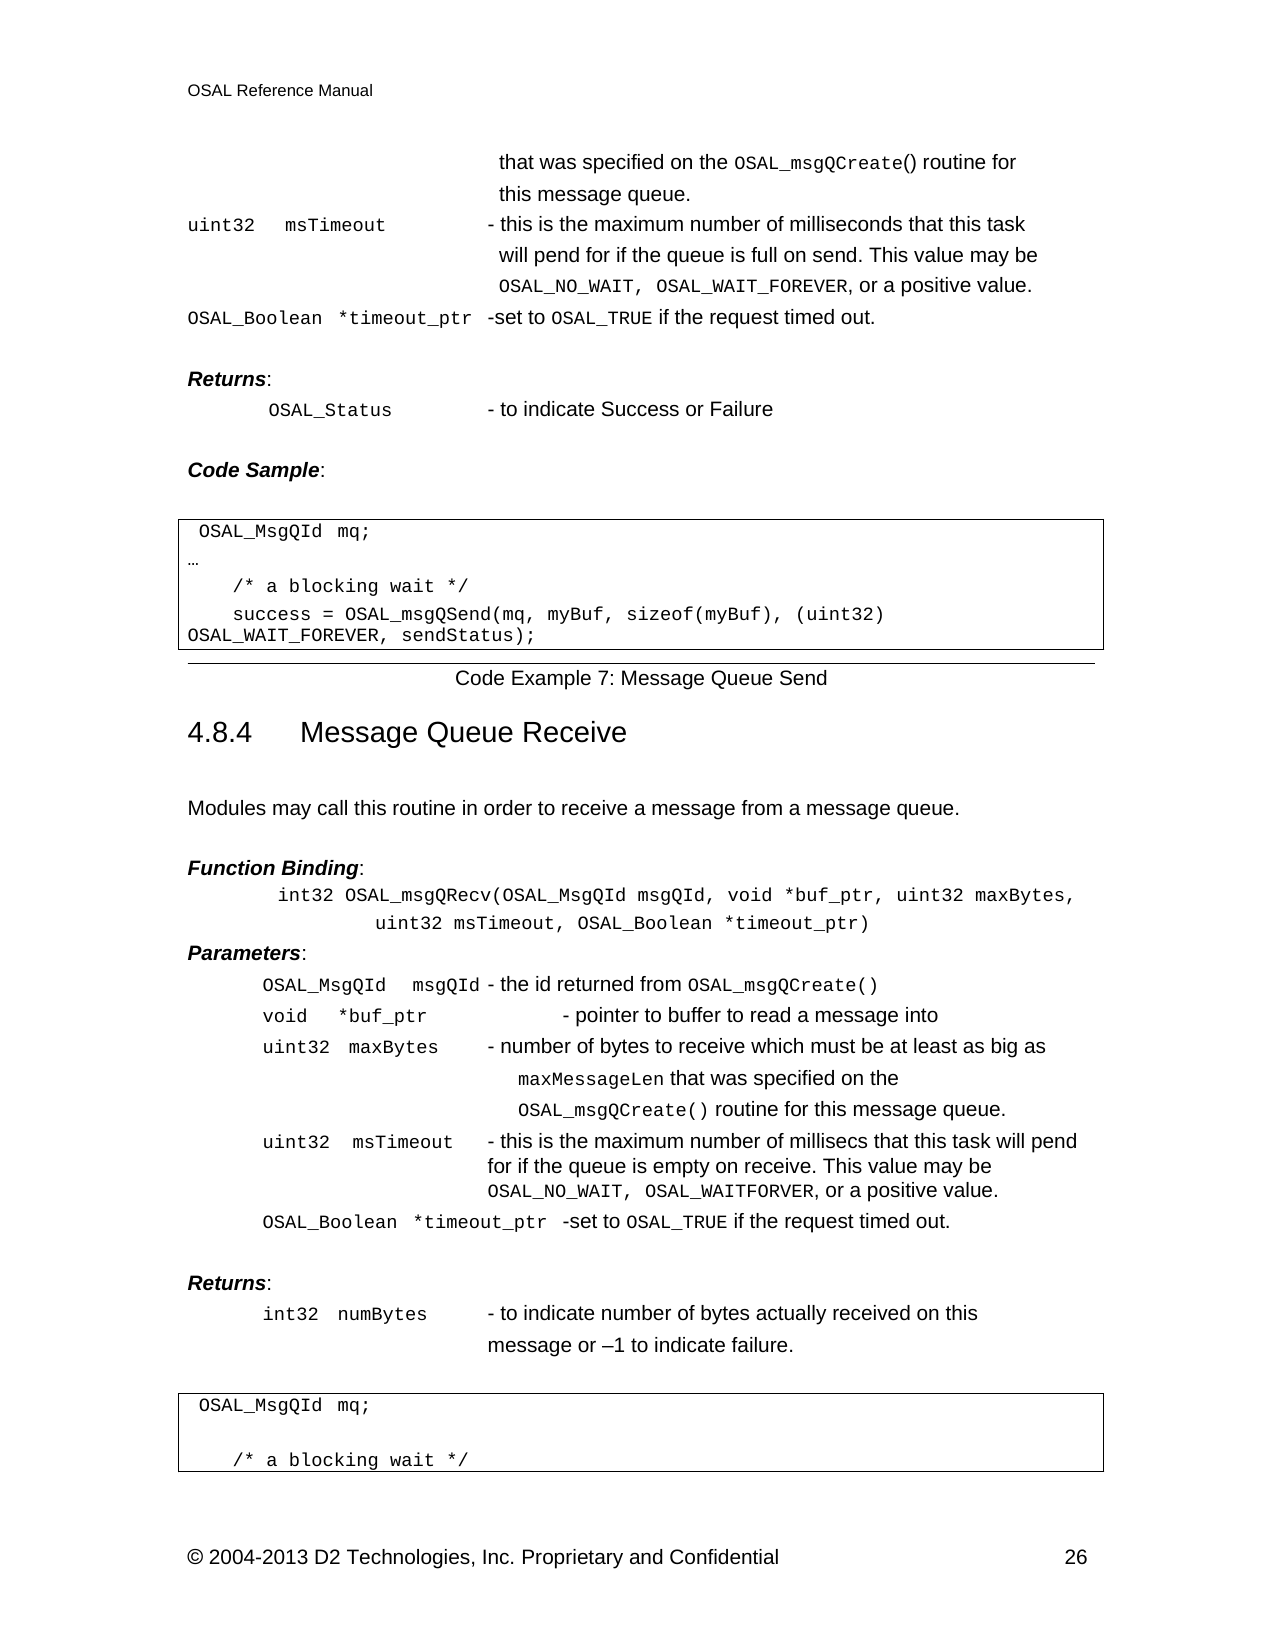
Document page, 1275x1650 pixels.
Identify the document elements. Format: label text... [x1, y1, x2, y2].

text maxMessageLen that was specified on the [506, 1066, 1095, 1091]
text uint32 msTimeout - this is the maximum number of milliseconds that this task [187, 212, 1095, 237]
text will pend for if the queue is full on send. This value may be [187, 243, 1095, 267]
text that was specified on the OSAL_msgQCreate() routine for [187, 150, 1095, 175]
subtitle Message Queue Receive [187, 714, 1095, 748]
text int32 OSAL_msgQRecv(OSAL_MsgQId msgQId, void *buf_ptr, uint32 maxBytes, [187, 886, 1095, 907]
text this message queue. [187, 181, 1095, 205]
text Returns: [187, 366, 1095, 390]
text Returns: [187, 1271, 1095, 1295]
text Code Example 7: Message Queue Send [187, 664, 1095, 689]
text Code Sample: [187, 458, 1095, 482]
text … [179, 546, 1103, 571]
text uint32 maxBytes - number of bytes to receive which must be at least as big as [187, 1034, 1095, 1059]
text OSAL_NO_WAIT, OSAL_WAIT_FOREVER, or a positive value. [187, 273, 1095, 298]
text uint32 msTimeout, OSAL_Boolean *timeout_ptr) [187, 914, 1095, 935]
text void *buf_ptr - pointer to buffer to read a message into [187, 1003, 1095, 1028]
text message or –1 to indicate failure. [487, 1333, 1095, 1357]
text /* a blocking wait */ [179, 574, 1103, 598]
text OSAL_Status - to indicate Success or Failure [187, 397, 1095, 422]
text OSAL_MsgQId mq; [179, 1394, 1103, 1417]
text Function Binding: [187, 856, 1095, 880]
text OSAL_MsgQId mq; [179, 520, 1103, 543]
text /* a blocking wait */ [179, 1448, 1103, 1471]
text success = OSAL_msgQSend(mq, myBuf, sizeof(myBuf), (uint32) OSAL_WAIT_FOREVER, sendStatus); [179, 601, 1103, 649]
text OSAL_MsgQId msgQId - the id returned from OSAL_msgQCreate() [187, 971, 1095, 997]
text Parameters: [187, 941, 1095, 965]
text Modules may call this routine in order to receive a message from a message queue. [187, 796, 1095, 819]
text uint32 msTimeout - this is the maximum number of millisecs that this task will pend for if the queue is empty on receive. This value may be OSAL_NO_WAIT, OSAL_WAITFORVER, or a positive value. [262, 1129, 1095, 1203]
text OSAL_Boolean *timeout_ptr -set to OSAL_TRUE if the request timed out. [187, 1209, 1095, 1234]
text OSAL_Boolean *timeout_ptr -set to OSAL_TRUE if the request timed out. [187, 305, 1095, 330]
text OSAL_msgQCreate() routine for this message queue. [506, 1097, 1095, 1122]
text int32 numBytes - to indicate number of bytes actually received on this [187, 1301, 1095, 1326]
